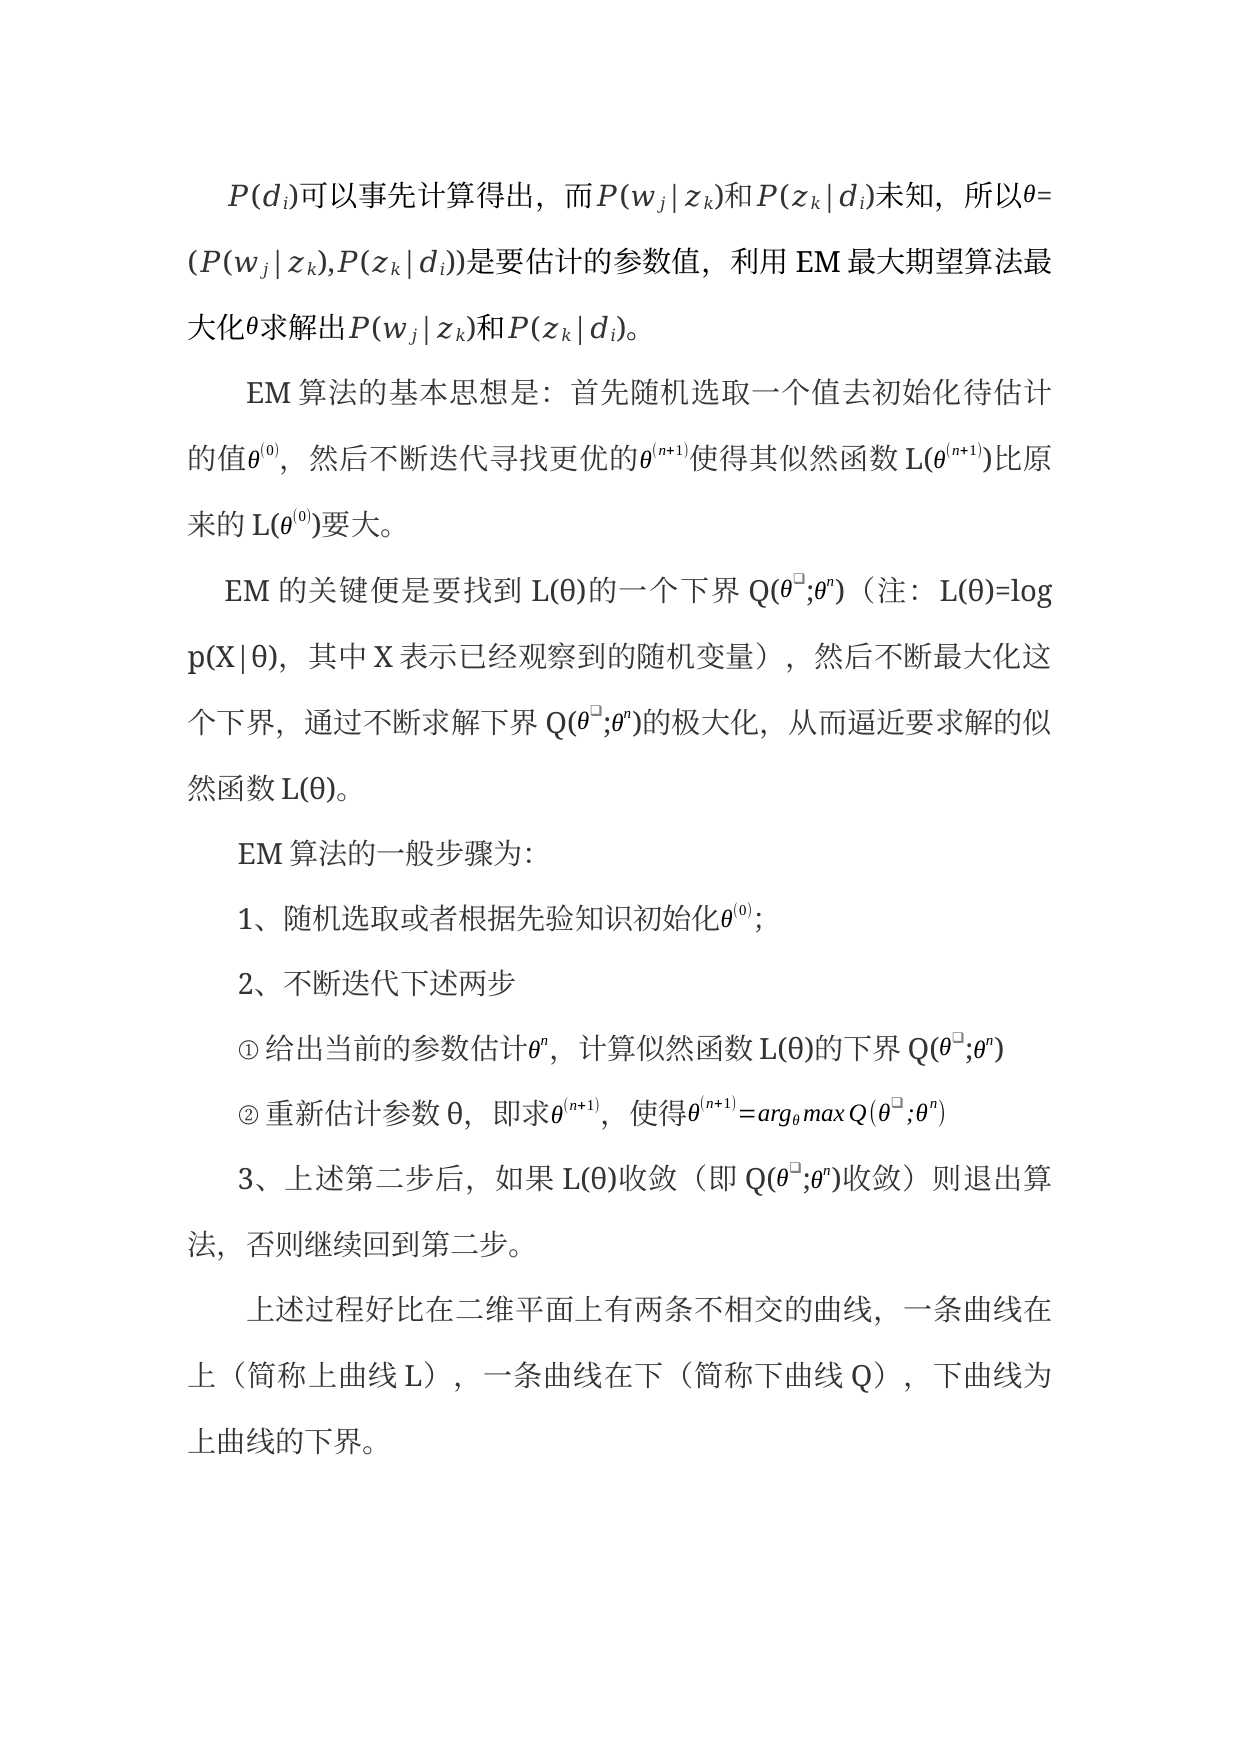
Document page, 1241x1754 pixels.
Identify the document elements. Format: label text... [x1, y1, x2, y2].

text ①给出当前的参数估计，计算似然函数L(θ)的下界Q(;) [187, 1025, 1053, 1069]
text 2、不断迭代下述两步 [187, 960, 1053, 1004]
text 1、随机选取或者根据先验知识初始化； [187, 895, 1053, 939]
text 上述过程好比在二维平面上有两条不相交的曲线，一条曲线在上（简称上曲线L），一条曲线在下（简称下曲线Q），下曲线为上曲线的下界。 [187, 1286, 1053, 1462]
text 3、上述第二步后，如果L(θ)收敛（即Q(;)收敛）则退出算法，否则继续回到第二步。 [187, 1155, 1053, 1265]
text EM的关键便是要找到L(θ)的一个下界Q(;)（注：L(θ)=log p(X|θ)，其中X表示已经观察到的随机变量），然后不断最大化这个下界，通过不断求解下界Q(;)的极大化，从而逼近要求解的似然函数L(θ)。 [187, 566, 1053, 809]
text ②重新估计参数θ，即求，使得 [187, 1090, 1053, 1134]
text EM算法的基本思想是：首先随机选取一个值去初始化待估计的值，然后不断迭代寻找更优的使得其似然函数L()比原来的L()要大。 [187, 369, 1053, 545]
text 𝑃(𝑑𝑖)可以事先计算得出，而𝑃(𝑤𝑗|𝑧𝑘)和𝑃(𝑧𝑘|𝑑𝑖)未知，所以=(𝑃(𝑤𝑗|𝑧𝑘),𝑃(𝑧𝑘|𝑑𝑖))是要估计的参数值，利用EM最大期望算法最大化求解出𝑃(𝑤𝑗|𝑧𝑘)和𝑃(𝑧𝑘|𝑑𝑖)。 [187, 172, 1053, 348]
text EM算法的一般步骤为： [187, 830, 1053, 874]
